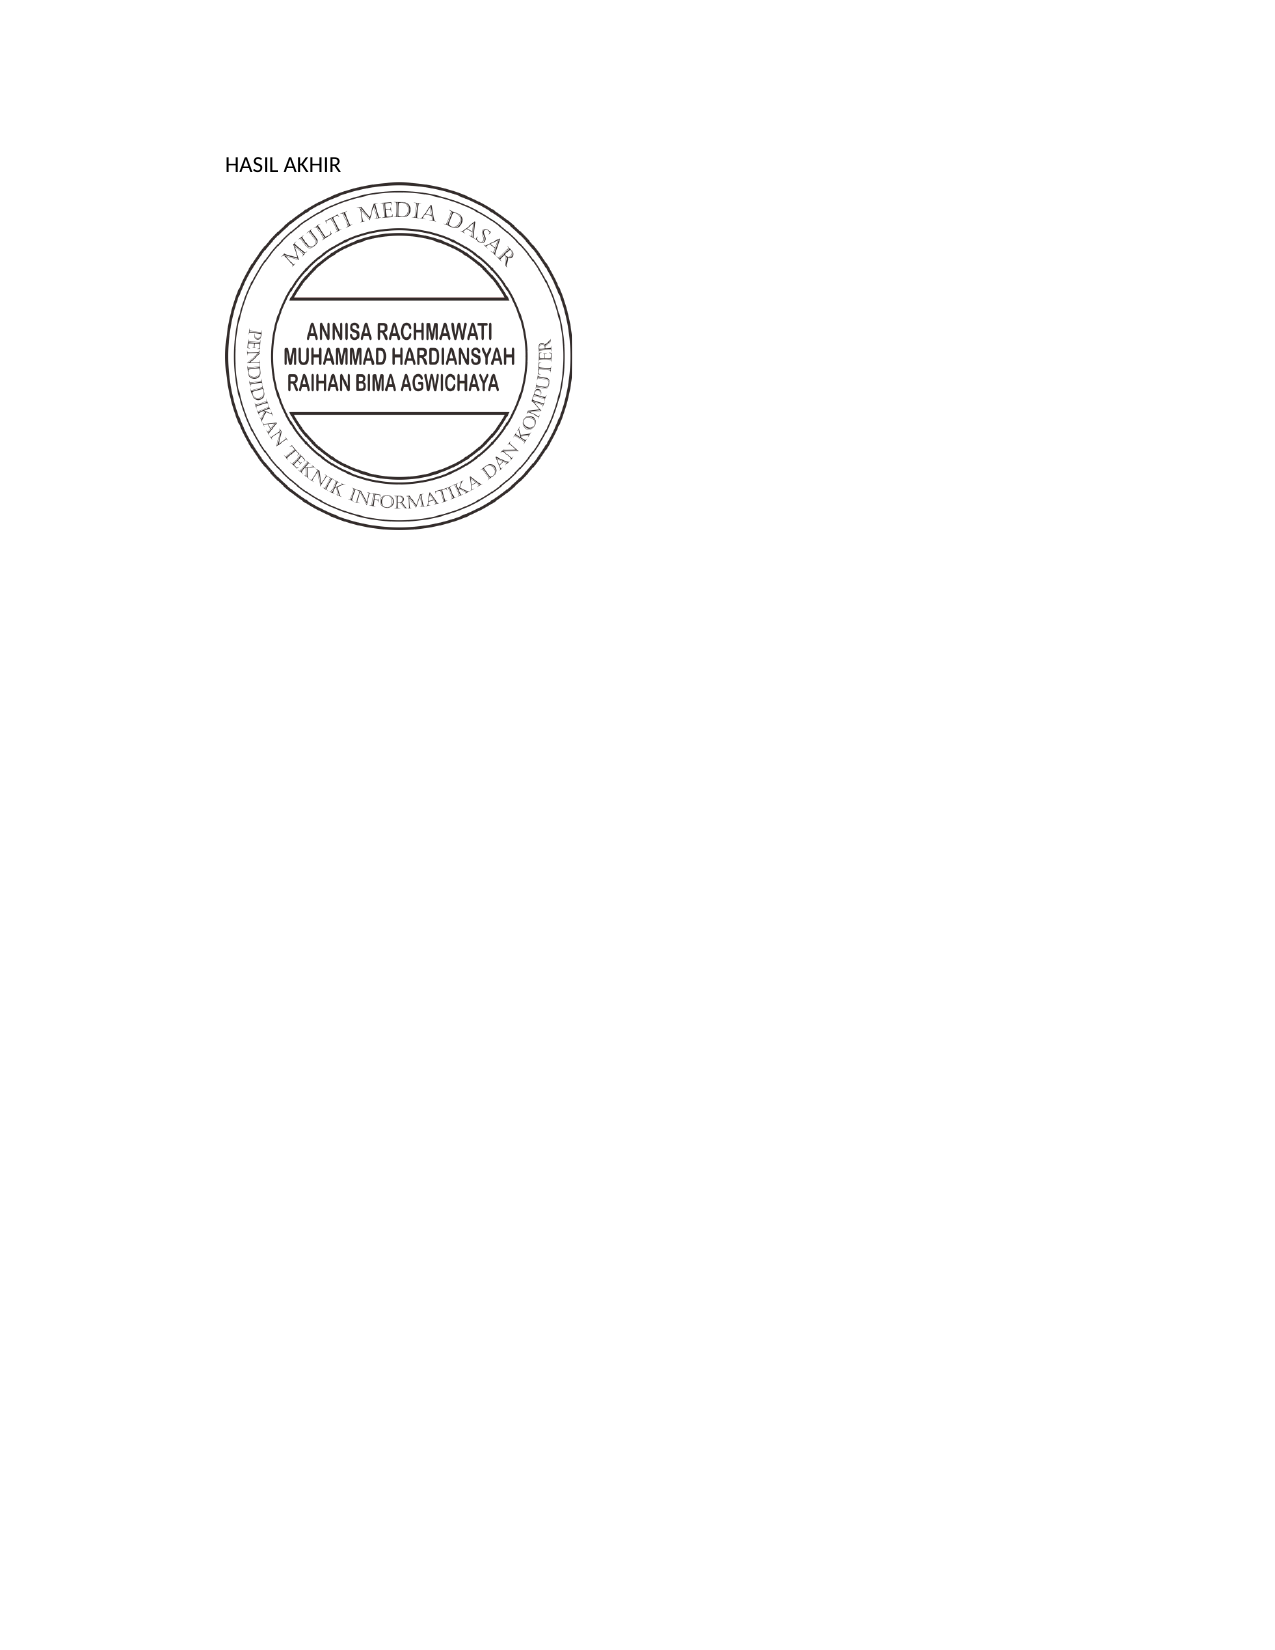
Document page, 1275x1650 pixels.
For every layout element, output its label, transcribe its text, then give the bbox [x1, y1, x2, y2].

list HASIL AKHIR [225, 150, 1125, 178]
picture [225, 182, 573, 530]
